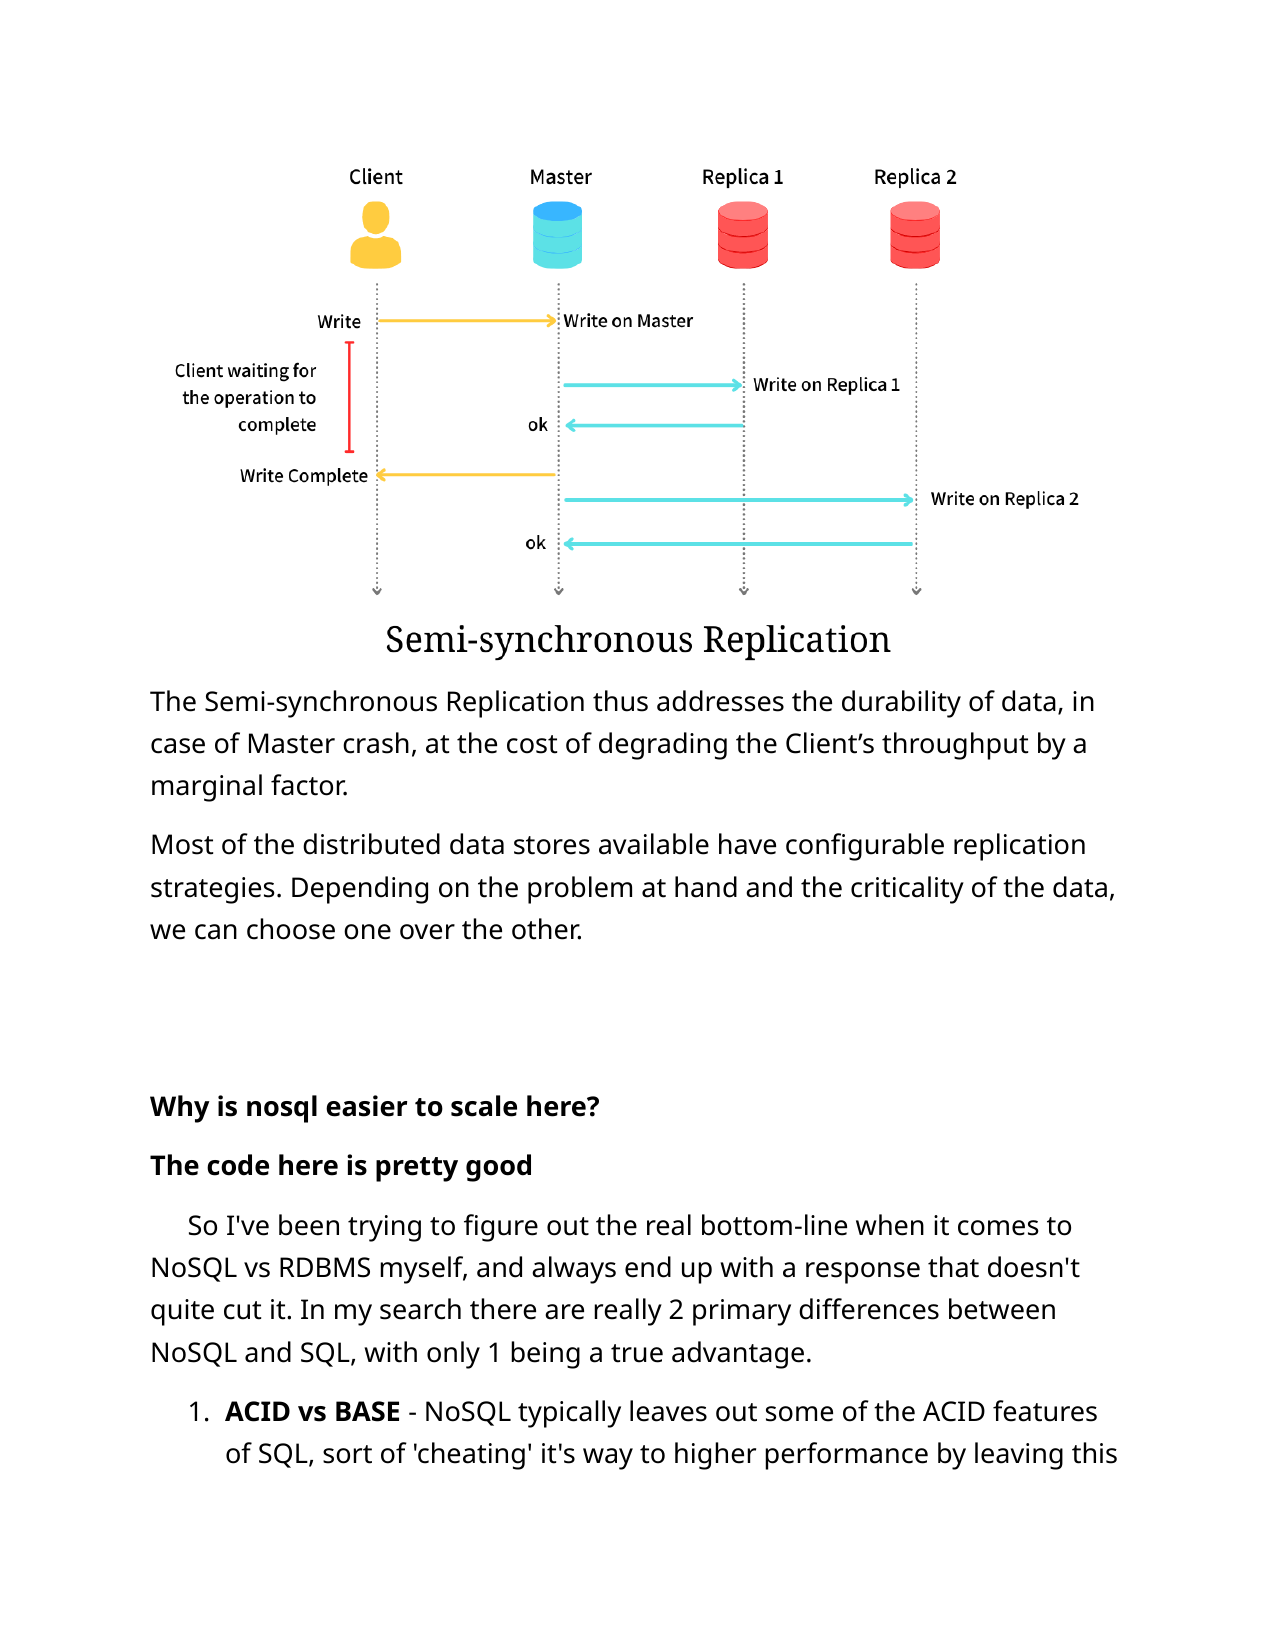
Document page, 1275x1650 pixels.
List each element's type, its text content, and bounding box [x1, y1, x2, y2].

text The Semi-synchronous Replication thus addresses the durability of data, in case of Master crash, at the cost of degrading the Client’s throughput by a marginal factor. [150, 682, 1125, 804]
text The code here is pretty good [150, 1147, 1125, 1184]
text Why is nosql easier to scale here? [150, 1088, 1125, 1125]
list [187, 1392, 1125, 1471]
picture [150, 150, 1125, 661]
text Most of the distributed data stores available have configurable replication strategies. Depending on the problem at hand and the criticality of the data, we can choose one over the other. [150, 826, 1125, 947]
text So I've been trying to figure out the real bottom-line when it comes to NoSQL vs RDBMS myself, and always end up with a response that doesn't quite cut it. In my search there are really 2 primary differences between NoSQL and SQL, with only 1 being a true advantage. [150, 1206, 1125, 1370]
